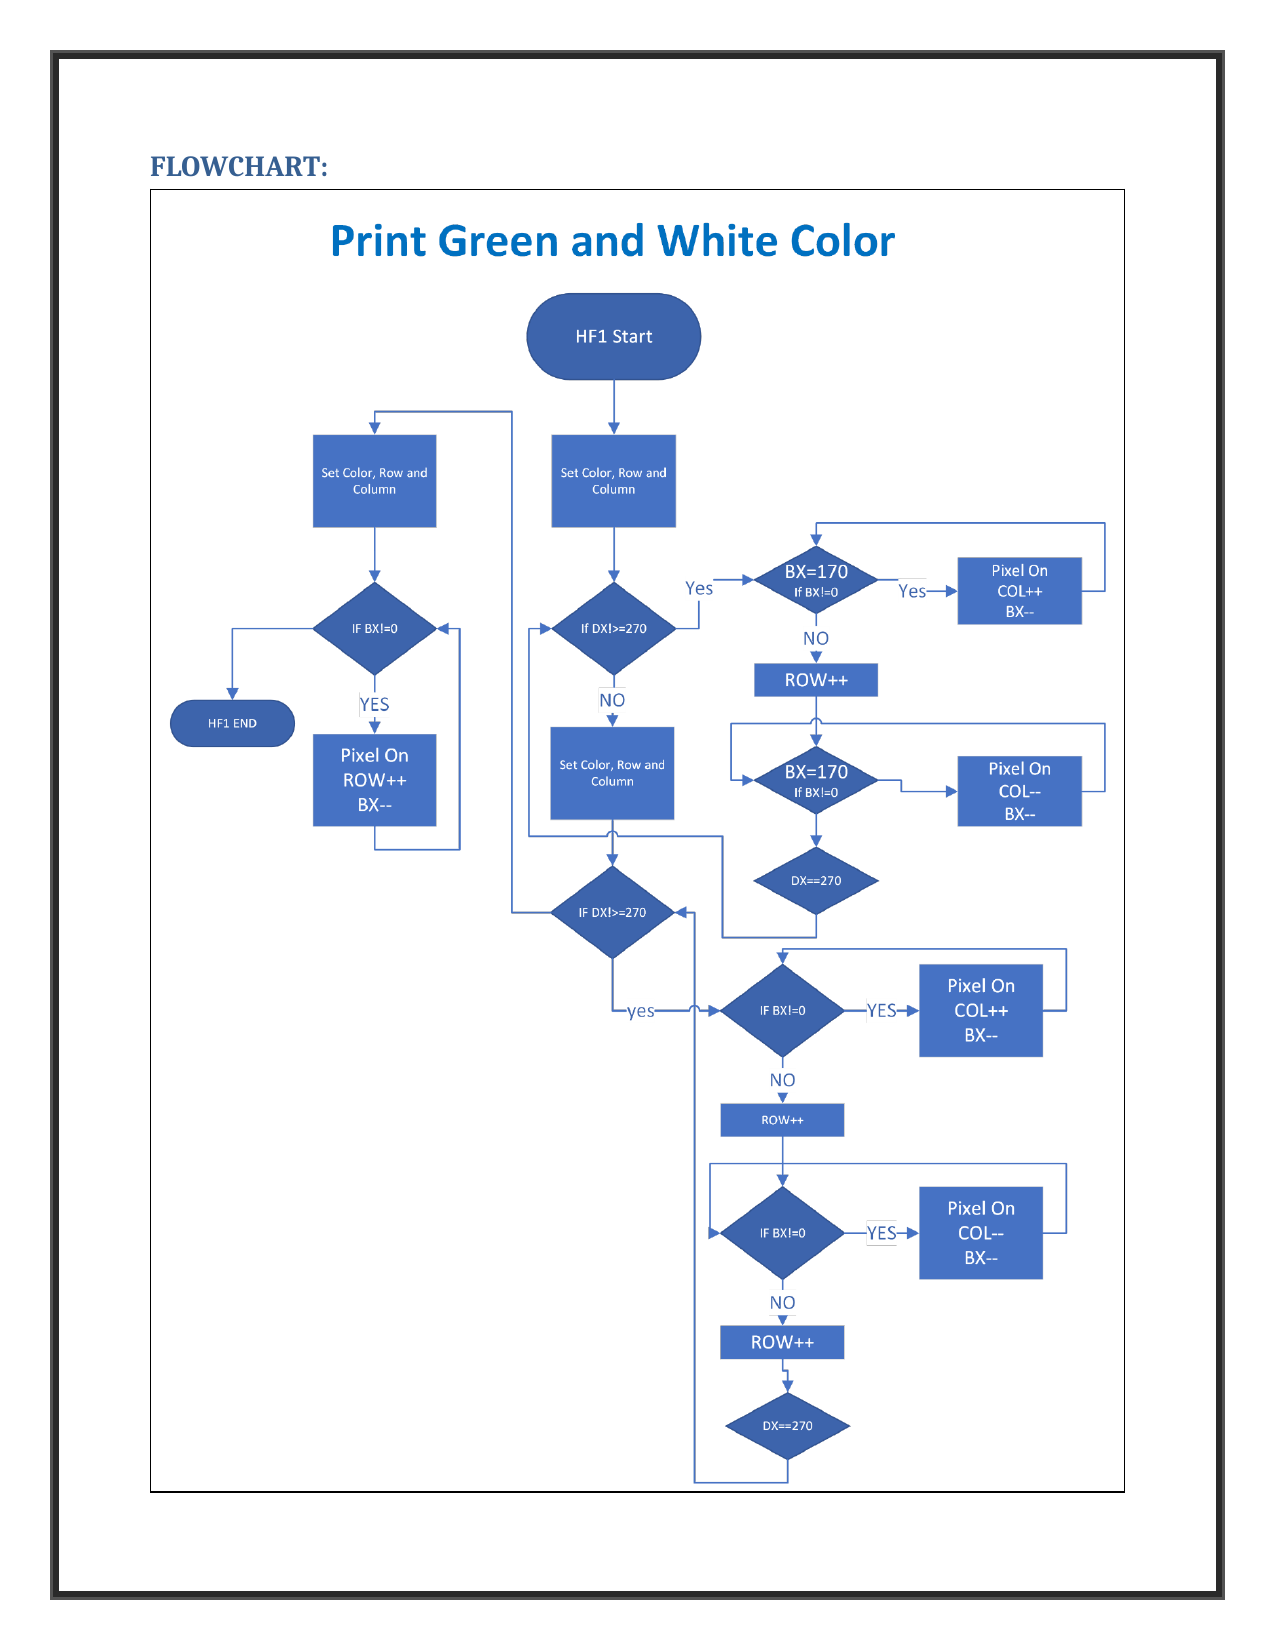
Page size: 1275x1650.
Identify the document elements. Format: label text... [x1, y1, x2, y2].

picture [161, 189, 1114, 1492]
subtitle FLOWCHART: [150, 150, 1125, 183]
table_header [1114, 190, 1124, 1491]
table_header [151, 190, 161, 1491]
